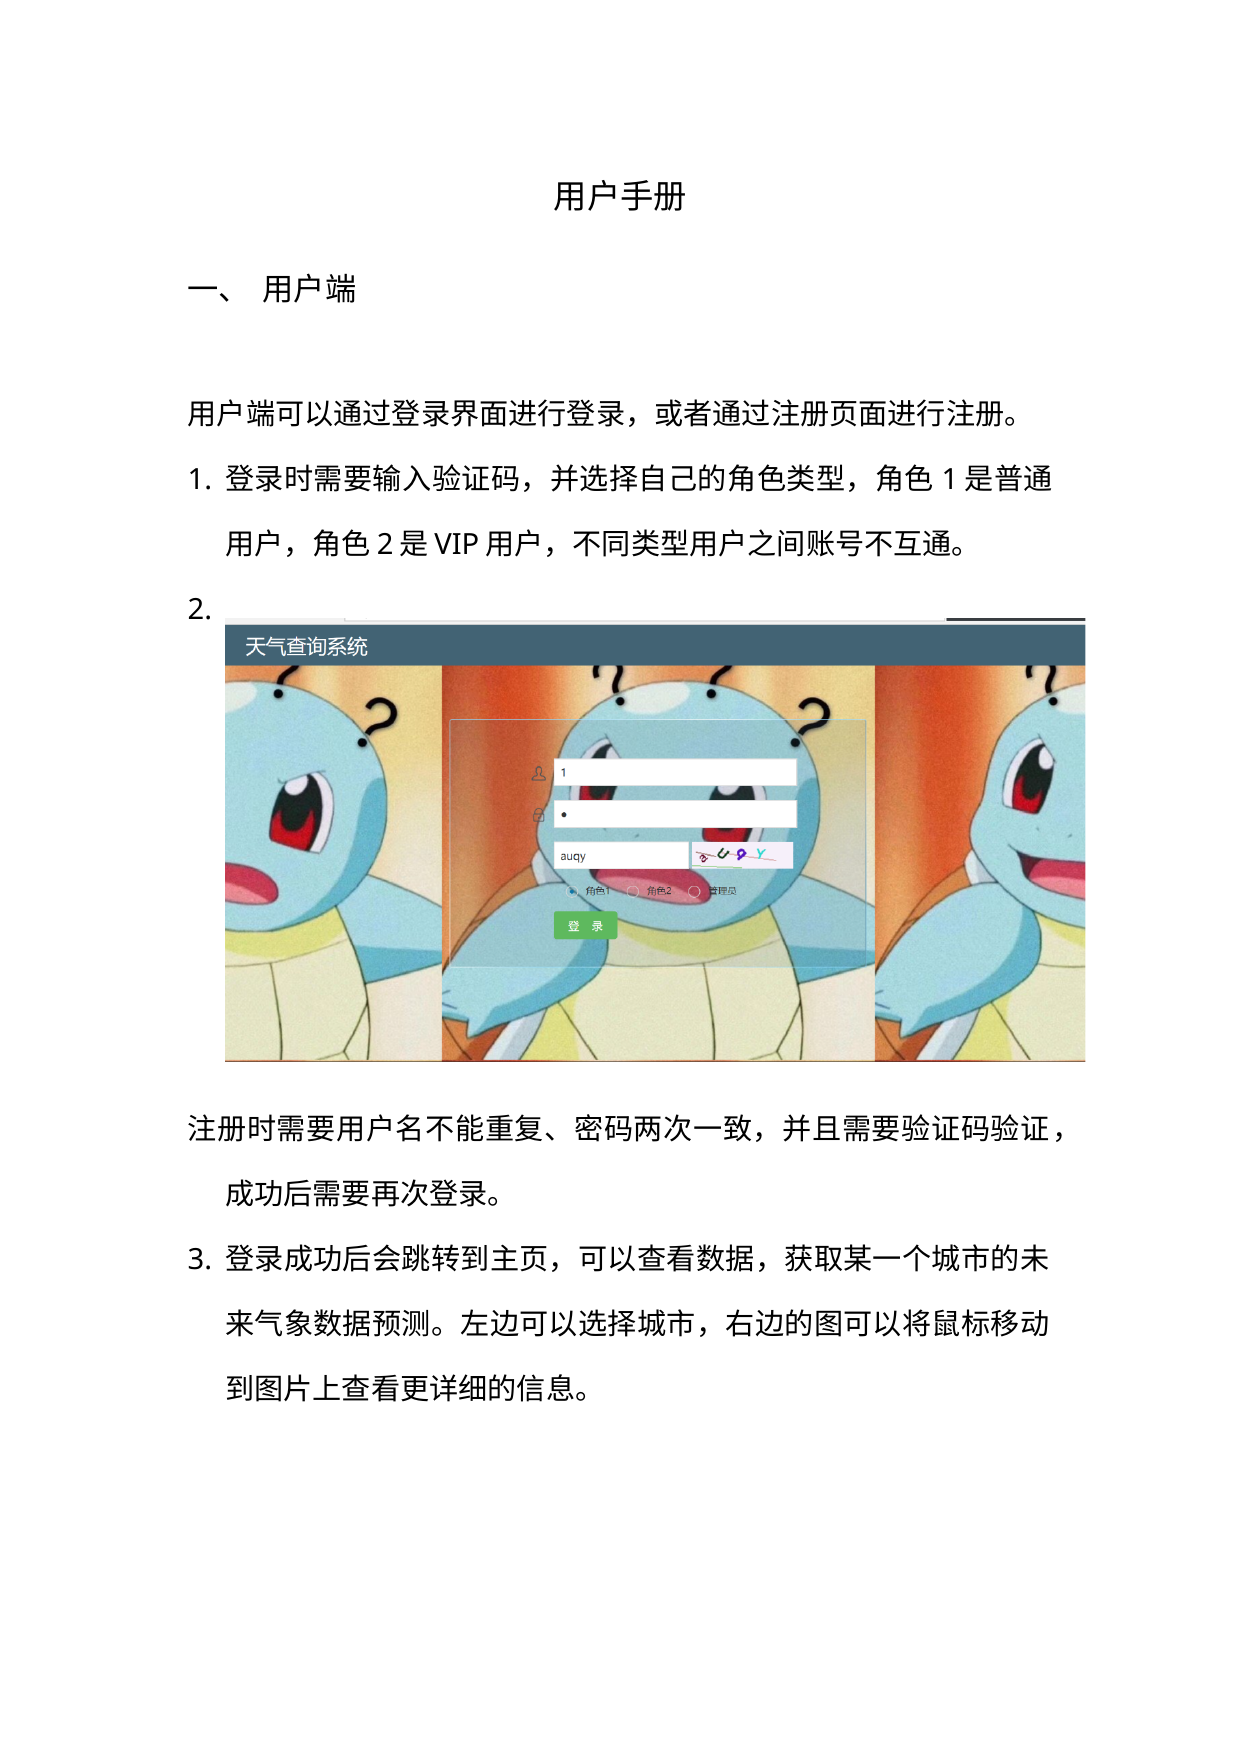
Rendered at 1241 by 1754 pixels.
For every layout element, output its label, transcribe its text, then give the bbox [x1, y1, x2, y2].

subtitle 用户端 [187, 254, 1053, 319]
text 用户手册 [187, 162, 1053, 227]
text 用户端可以通过登录界面进行登录，或者通过注册页面进行注册。 [187, 379, 1053, 444]
list 登录时需要输入验证码，并选择自己的角色类型，角色1是普通用户，角色2是VIP用户，不同类型用户之间账号不互通。 [187, 444, 1053, 574]
picture [225, 618, 1086, 1062]
list 登录成功后会跳转到主页，可以查看数据，获取某一个城市的未来气象数据预测。左边可以选择城市，右边的图可以将鼠标移动到图片上查看更详细的信息。 [187, 1224, 1053, 1419]
